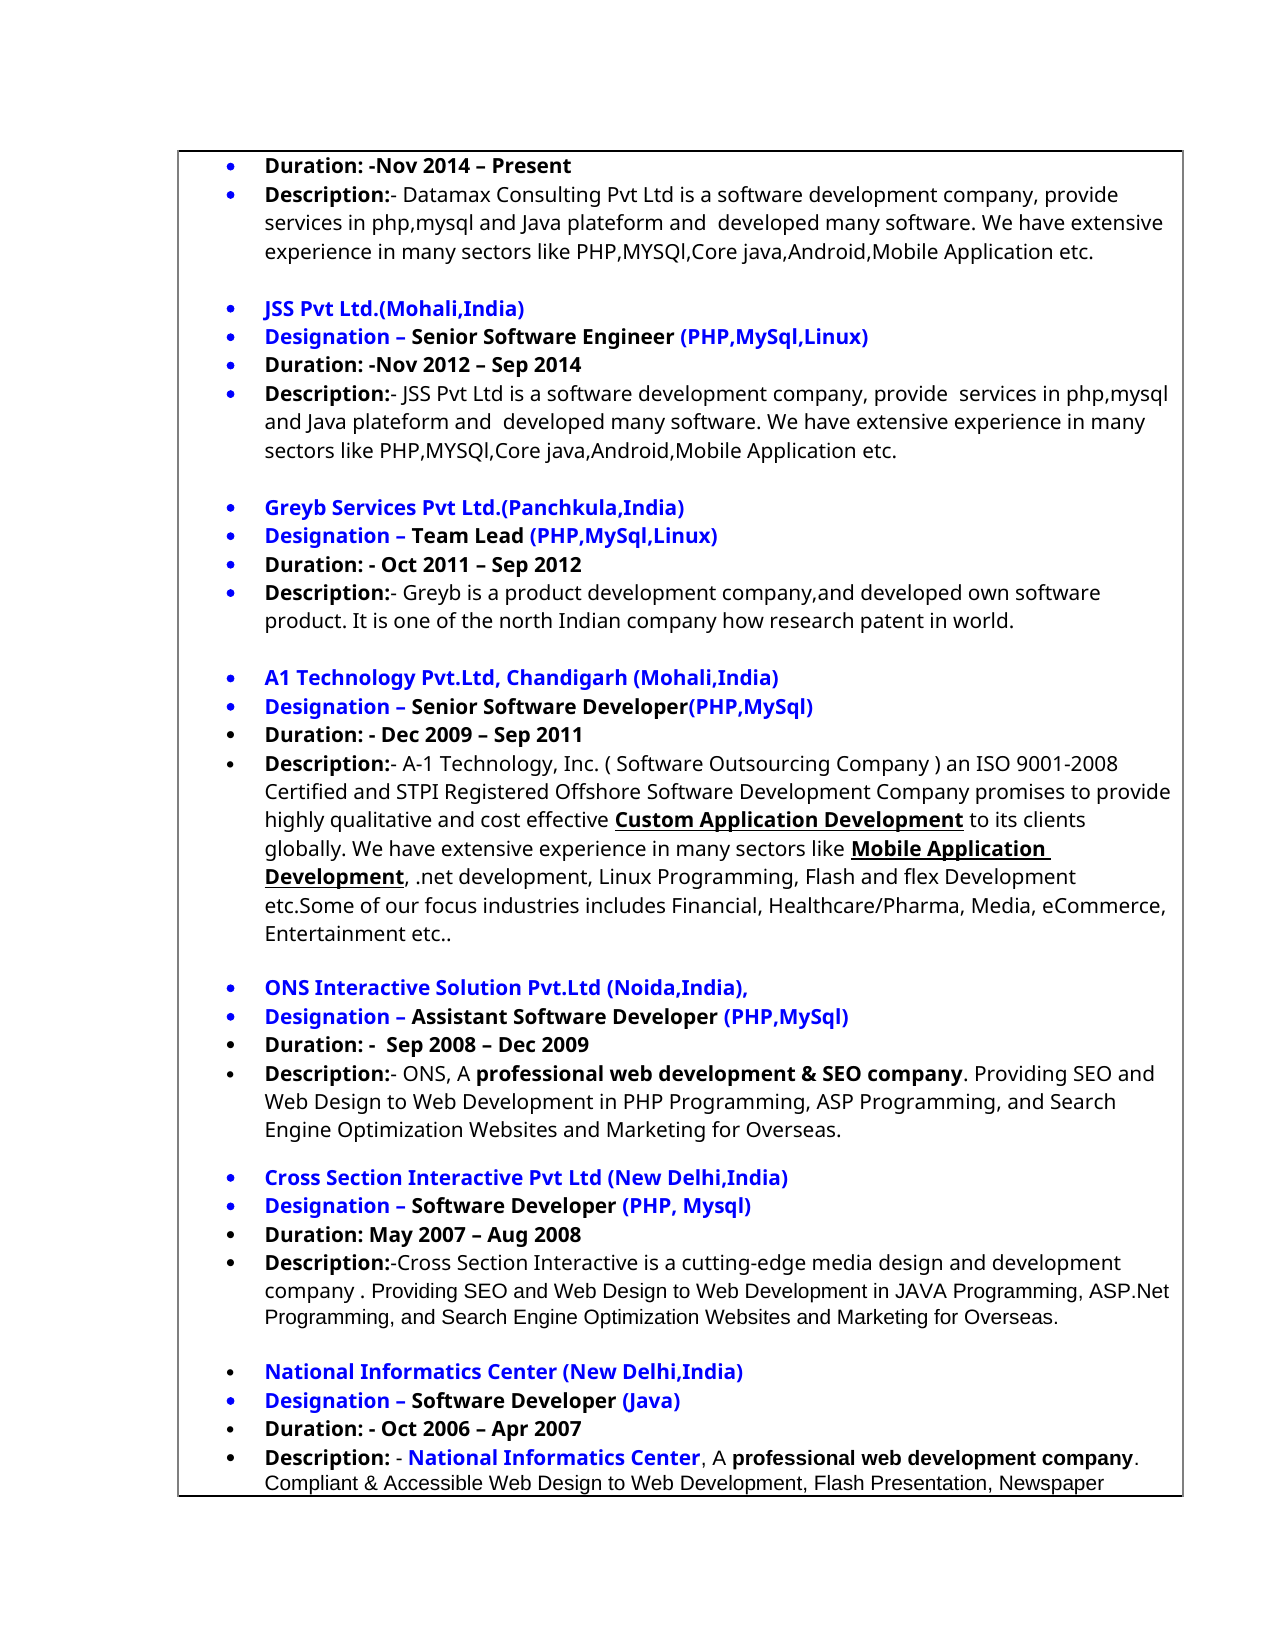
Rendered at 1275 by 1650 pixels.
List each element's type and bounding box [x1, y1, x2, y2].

table_cell [179, 152, 1182, 1495]
